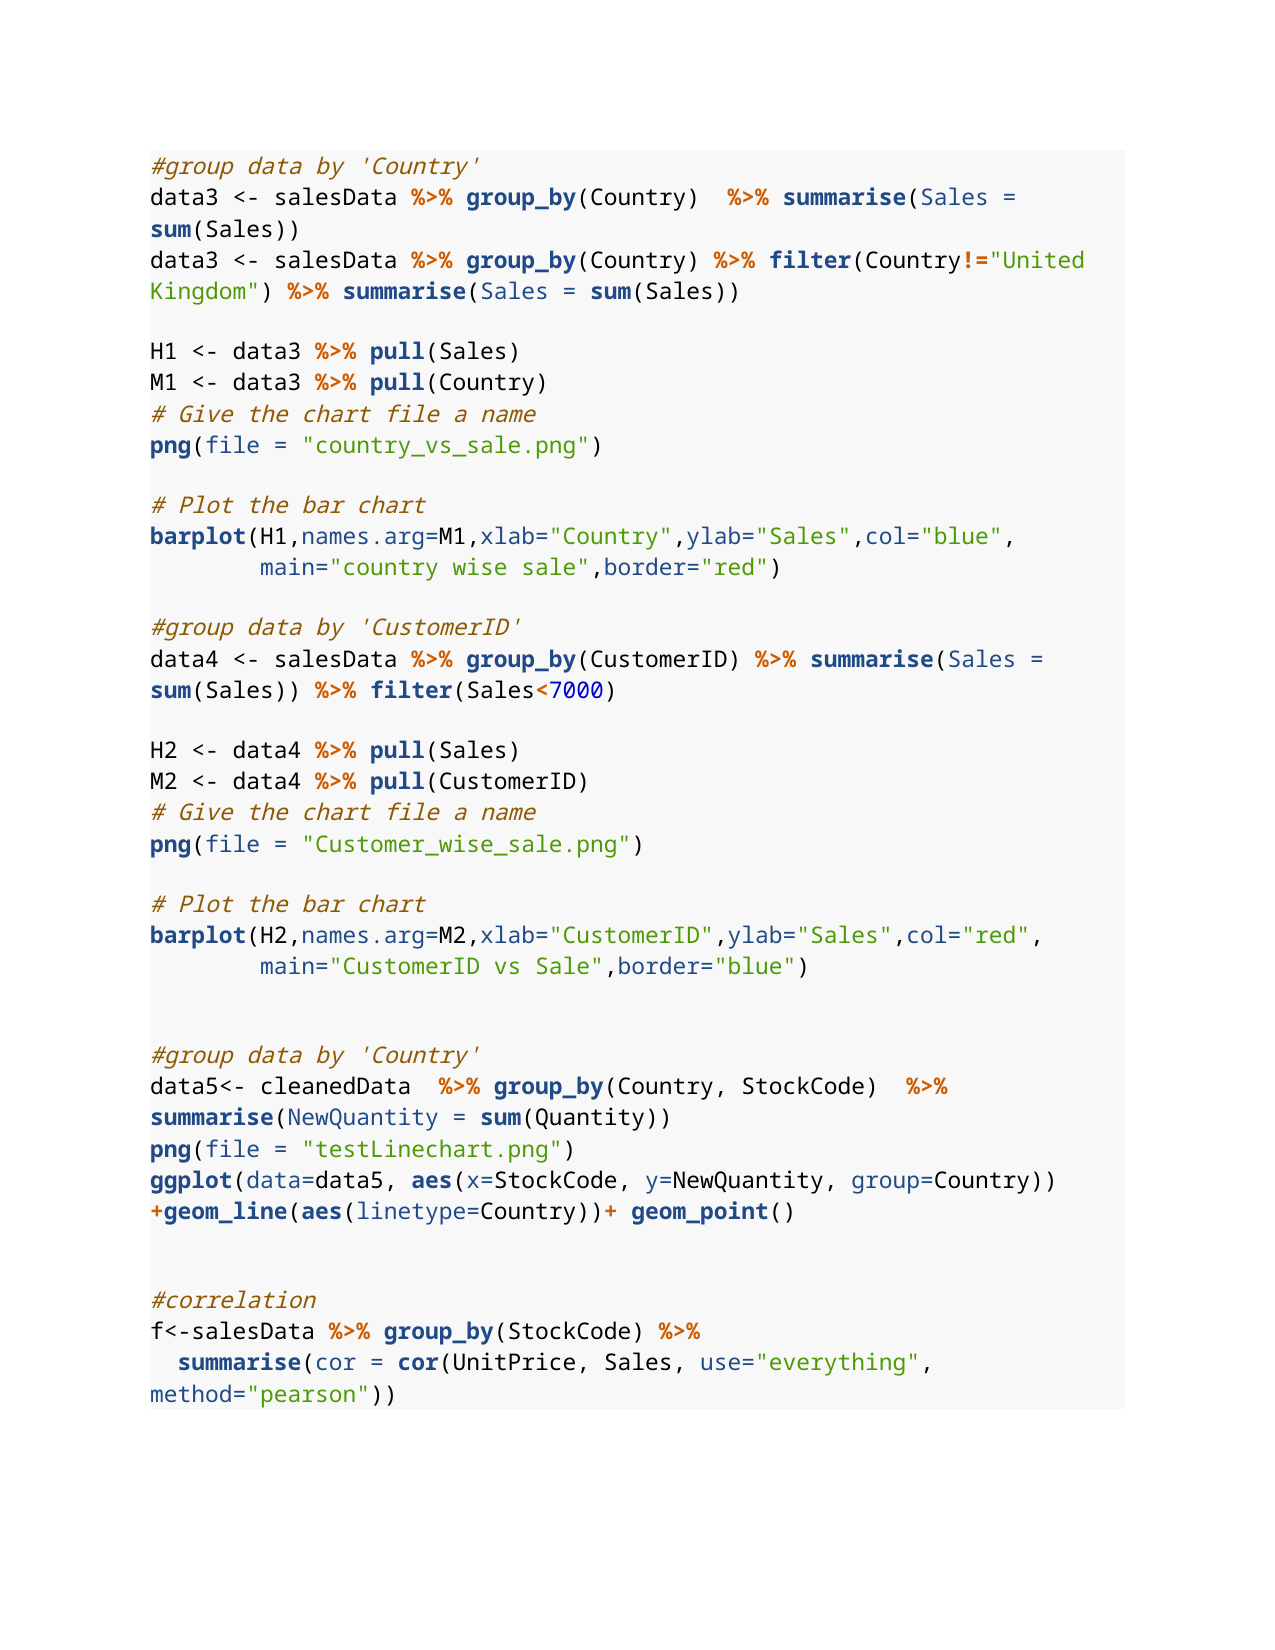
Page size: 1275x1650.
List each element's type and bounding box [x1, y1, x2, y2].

text [150, 150, 1125, 1409]
